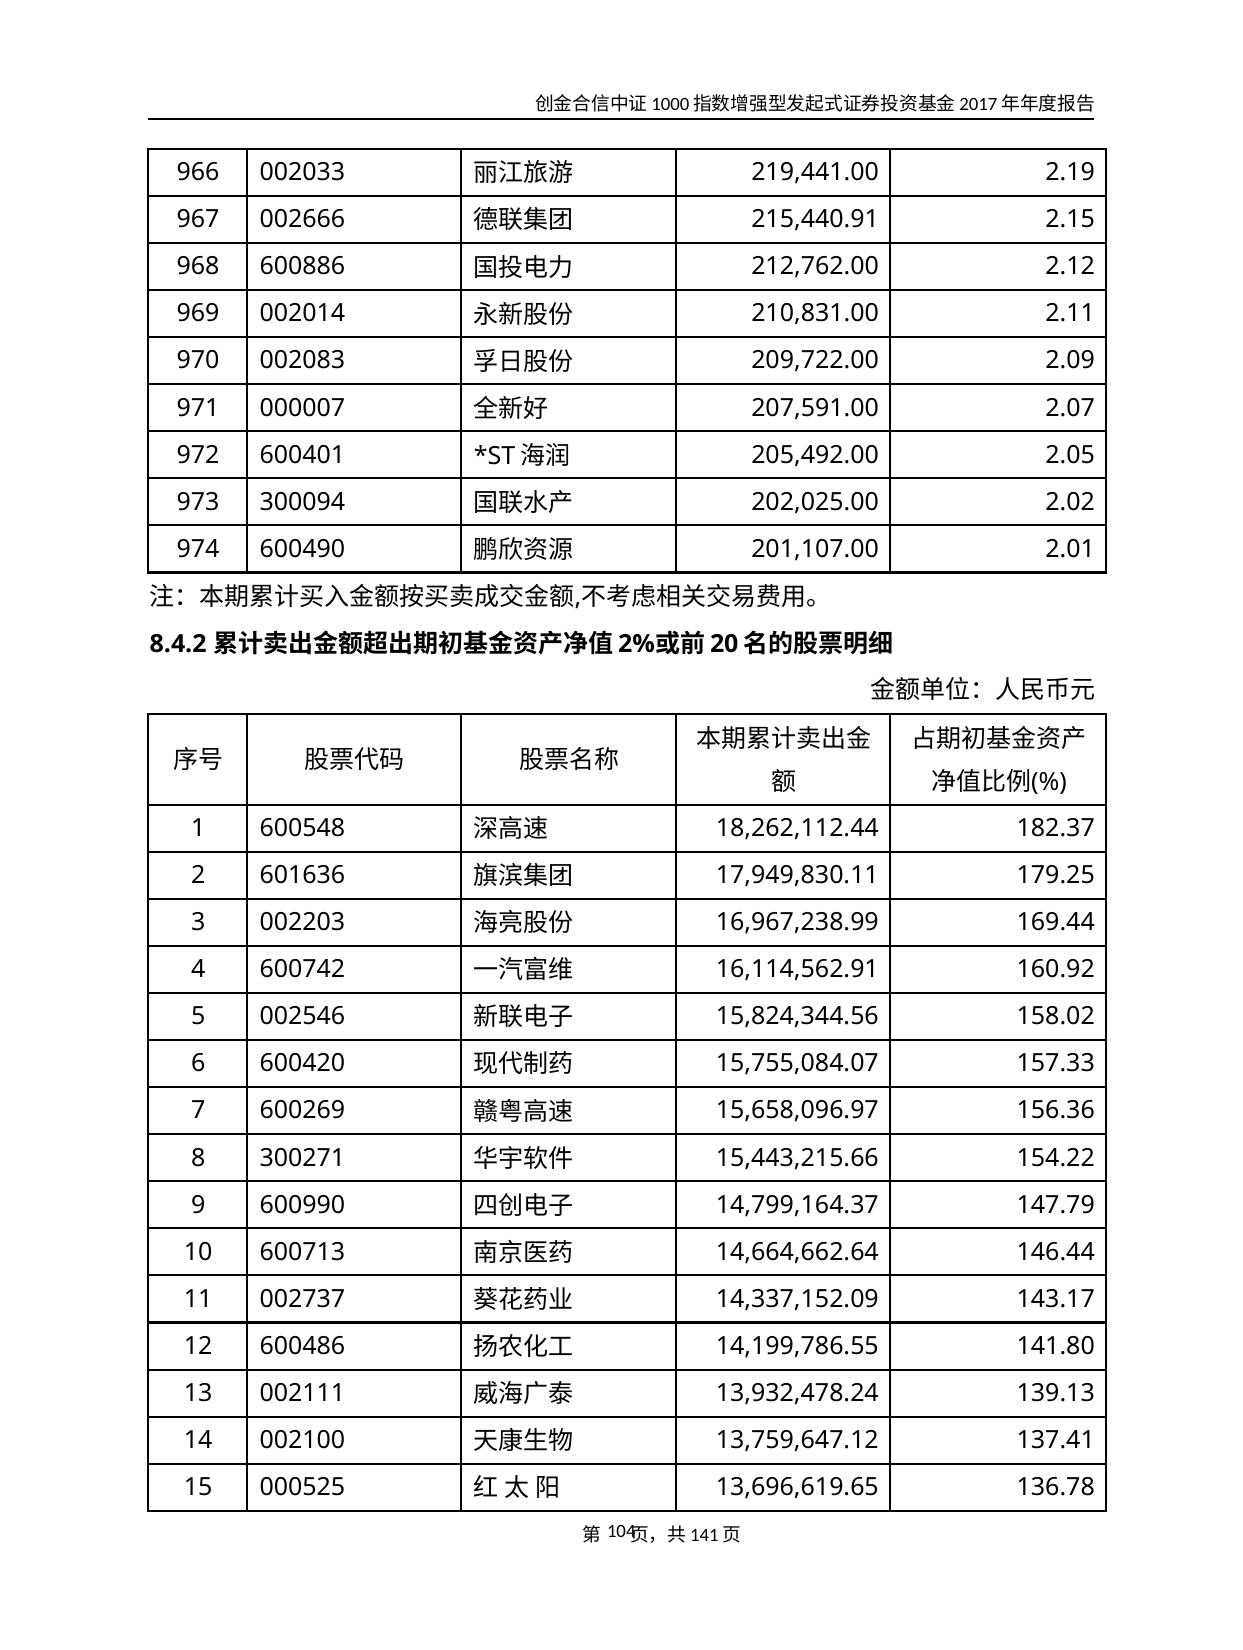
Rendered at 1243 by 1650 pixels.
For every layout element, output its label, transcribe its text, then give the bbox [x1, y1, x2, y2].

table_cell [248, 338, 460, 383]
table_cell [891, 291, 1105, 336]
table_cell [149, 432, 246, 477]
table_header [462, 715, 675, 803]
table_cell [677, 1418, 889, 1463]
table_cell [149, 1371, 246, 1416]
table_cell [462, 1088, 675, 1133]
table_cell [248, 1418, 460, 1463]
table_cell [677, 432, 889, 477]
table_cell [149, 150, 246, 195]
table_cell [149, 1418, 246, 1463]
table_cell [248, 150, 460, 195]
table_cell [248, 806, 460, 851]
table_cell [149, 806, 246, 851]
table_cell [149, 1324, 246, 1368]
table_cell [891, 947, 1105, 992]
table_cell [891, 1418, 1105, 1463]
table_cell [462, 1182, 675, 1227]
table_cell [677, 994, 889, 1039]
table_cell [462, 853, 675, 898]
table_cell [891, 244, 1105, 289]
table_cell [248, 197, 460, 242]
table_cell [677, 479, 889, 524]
text 8.4.2 累计卖出金额超出期初基金资产净值2%或前20名的股票明细 [149, 623, 1094, 659]
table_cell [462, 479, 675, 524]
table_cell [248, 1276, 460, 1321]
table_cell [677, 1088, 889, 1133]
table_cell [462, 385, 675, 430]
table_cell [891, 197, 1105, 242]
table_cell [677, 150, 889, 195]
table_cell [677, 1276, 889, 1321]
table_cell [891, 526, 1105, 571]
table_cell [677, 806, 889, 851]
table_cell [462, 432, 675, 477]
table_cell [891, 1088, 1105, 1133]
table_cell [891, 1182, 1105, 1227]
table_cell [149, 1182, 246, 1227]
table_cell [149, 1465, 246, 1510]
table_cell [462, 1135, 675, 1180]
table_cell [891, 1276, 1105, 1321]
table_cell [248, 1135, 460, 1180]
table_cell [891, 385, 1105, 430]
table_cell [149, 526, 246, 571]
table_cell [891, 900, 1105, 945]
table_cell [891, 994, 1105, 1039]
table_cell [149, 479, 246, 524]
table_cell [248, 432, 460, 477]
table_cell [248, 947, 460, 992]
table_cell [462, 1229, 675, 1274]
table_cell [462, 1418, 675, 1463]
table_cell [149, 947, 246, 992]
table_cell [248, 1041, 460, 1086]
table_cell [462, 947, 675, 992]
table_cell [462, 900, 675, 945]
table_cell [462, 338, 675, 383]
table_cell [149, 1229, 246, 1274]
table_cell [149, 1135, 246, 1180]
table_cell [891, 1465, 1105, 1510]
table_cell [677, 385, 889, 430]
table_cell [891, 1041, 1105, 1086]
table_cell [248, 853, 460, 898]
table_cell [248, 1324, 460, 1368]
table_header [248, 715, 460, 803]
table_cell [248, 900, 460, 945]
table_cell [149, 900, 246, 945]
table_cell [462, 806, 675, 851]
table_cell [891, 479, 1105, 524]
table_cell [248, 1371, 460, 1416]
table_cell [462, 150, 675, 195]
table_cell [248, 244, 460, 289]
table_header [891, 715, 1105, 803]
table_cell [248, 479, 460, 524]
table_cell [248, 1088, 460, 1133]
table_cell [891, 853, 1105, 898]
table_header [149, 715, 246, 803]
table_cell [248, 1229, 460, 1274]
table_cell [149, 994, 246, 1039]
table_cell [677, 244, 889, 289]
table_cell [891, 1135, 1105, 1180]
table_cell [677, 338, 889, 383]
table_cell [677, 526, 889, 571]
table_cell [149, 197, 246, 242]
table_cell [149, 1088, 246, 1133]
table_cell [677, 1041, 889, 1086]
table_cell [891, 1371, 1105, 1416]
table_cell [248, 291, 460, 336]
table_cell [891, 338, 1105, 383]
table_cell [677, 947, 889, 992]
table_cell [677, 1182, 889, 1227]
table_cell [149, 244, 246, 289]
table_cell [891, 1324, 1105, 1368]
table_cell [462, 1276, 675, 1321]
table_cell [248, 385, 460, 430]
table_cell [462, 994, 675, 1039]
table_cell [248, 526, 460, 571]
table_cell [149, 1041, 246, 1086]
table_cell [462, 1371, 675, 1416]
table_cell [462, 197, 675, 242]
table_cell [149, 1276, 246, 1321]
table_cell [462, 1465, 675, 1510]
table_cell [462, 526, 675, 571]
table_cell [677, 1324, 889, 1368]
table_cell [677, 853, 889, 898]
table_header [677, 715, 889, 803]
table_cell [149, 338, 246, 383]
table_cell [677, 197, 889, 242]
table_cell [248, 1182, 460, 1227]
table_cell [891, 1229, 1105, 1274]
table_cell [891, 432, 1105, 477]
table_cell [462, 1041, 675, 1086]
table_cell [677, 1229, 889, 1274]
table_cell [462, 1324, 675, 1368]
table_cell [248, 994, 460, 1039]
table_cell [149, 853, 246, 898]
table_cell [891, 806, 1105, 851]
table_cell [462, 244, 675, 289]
text 注：本期累计买入金额按买卖成交金额,不考虑相关交易费用。 [149, 577, 1094, 613]
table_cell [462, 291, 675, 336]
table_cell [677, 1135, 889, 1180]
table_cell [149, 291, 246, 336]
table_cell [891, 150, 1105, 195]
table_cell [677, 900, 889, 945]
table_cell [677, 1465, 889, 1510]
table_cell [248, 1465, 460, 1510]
text 金额单位：人民币元 [149, 669, 1094, 706]
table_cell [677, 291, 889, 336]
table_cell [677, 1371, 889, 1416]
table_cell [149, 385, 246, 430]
